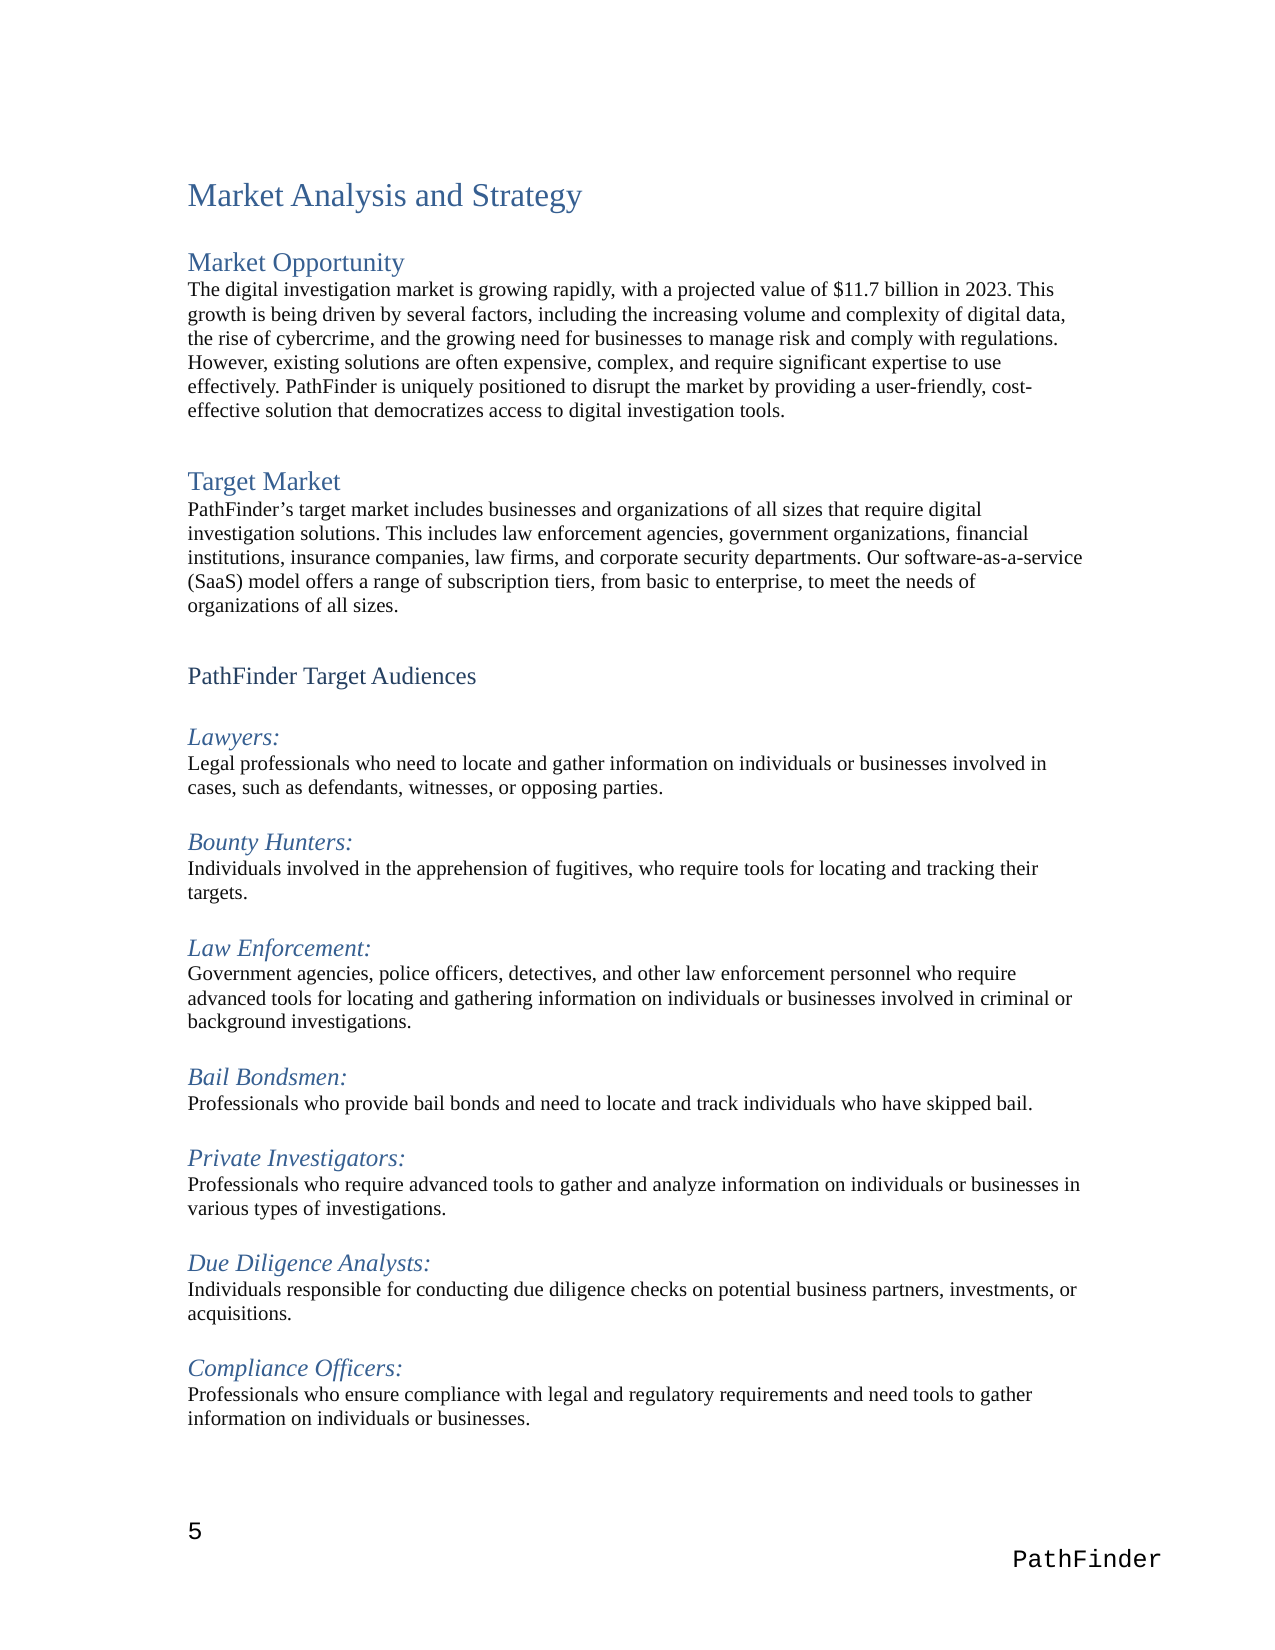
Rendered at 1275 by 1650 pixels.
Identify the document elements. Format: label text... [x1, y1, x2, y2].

subtitle Compliance Officers: [187, 1353, 1087, 1382]
text Individuals involved in the apprehension of fugitives, who require tools for locating and tracking their targets. [187, 856, 1087, 904]
text The digital investigation market is growing rapidly, with a projected value of $11.7 billion in 2023. This growth is being driven by several factors, including the increasing volume and complexity of digital data, the rise of cybercrime, and the growing need for businesses to manage risk and comply with regulations. However, existing solutions are often expensive, complex, and require significant expertise to use effectively. PathFinder is uniquely positioned to disrupt the market by providing a user-friendly, cost-effective solution that democratizes access to digital investigation tools. [187, 277, 1087, 422]
subtitle Due Diligence Analysts: [187, 1248, 1087, 1277]
subtitle Target Market [187, 466, 1087, 497]
text Government agencies, police officers, detectives, and other law enforcement personnel who require advanced tools for locating and gathering information on individuals or businesses involved in criminal or background investigations. [187, 961, 1087, 1033]
subtitle Bail Bondsmen: [187, 1062, 1087, 1091]
text Professionals who provide bail bonds and need to locate and track individuals who have skipped bail. [187, 1091, 1087, 1114]
text PathFinder’s target market includes businesses and organizations of all sizes that require digital investigation solutions. This includes law enforcement agencies, government organizations, financial institutions, insurance companies, law firms, and corporate security departments. Our software-as-a-service (SaaS) model offers a range of subscription tiers, from basic to enterprise, to meet the needs of organizations of all sizes. [187, 497, 1087, 617]
text Individuals responsible for conducting due diligence checks on potential business partners, investments, or acquisitions. [187, 1277, 1087, 1325]
subtitle Bounty Hunters: [187, 827, 1087, 856]
subtitle Lawyers: [187, 722, 1087, 751]
subtitle PathFinder Target Audiences [187, 661, 1087, 689]
subtitle Market Analysis and Strategy [187, 175, 1087, 213]
subtitle Market Opportunity [187, 246, 1087, 277]
subtitle Private Investigators: [187, 1143, 1087, 1172]
subtitle Law Enforcement: [187, 933, 1087, 961]
text Professionals who ensure compliance with legal and regulatory requirements and need tools to gather information on individuals or businesses. [187, 1382, 1087, 1430]
text Legal professionals who need to locate and gather information on individuals or businesses involved in cases, such as defendants, witnesses, or opposing parties. [187, 751, 1087, 799]
text Professionals who require advanced tools to gather and analyze information on individuals or businesses in various types of investigations. [187, 1172, 1087, 1220]
